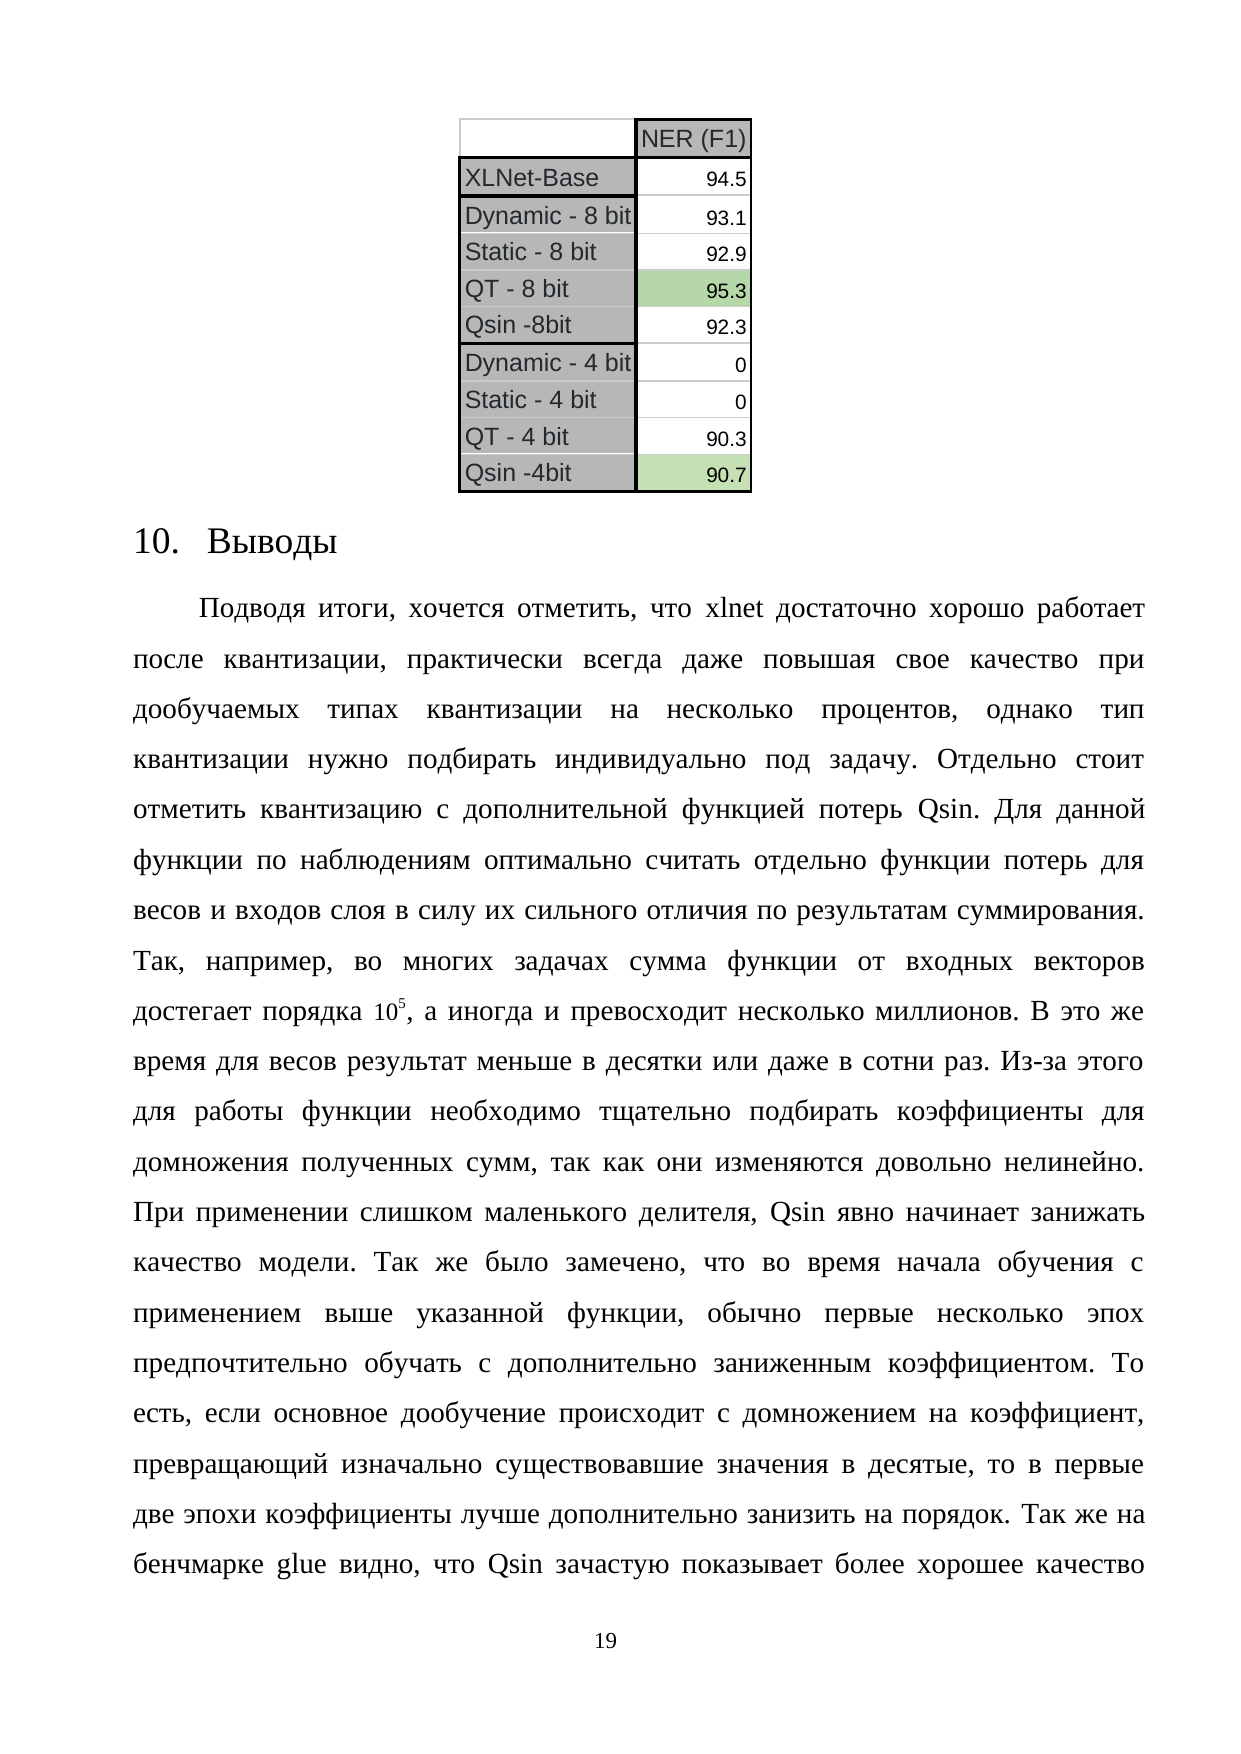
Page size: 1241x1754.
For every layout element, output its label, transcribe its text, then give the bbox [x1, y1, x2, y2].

table_cell XLNet-Base [461, 159, 634, 194]
table_header NER (F1) [638, 121, 750, 156]
table_cell 0 [638, 382, 750, 417]
table_cell 94.5 [638, 159, 750, 194]
table_cell 0 [638, 344, 750, 380]
table_cell Dynamic - 4 bit [461, 345, 634, 380]
table_cell QT - 4 bit [461, 418, 634, 453]
table_cell 90.3 [638, 418, 750, 453]
subtitle Выводы [133, 518, 1078, 561]
table_cell 92.9 [638, 234, 750, 269]
table_cell 95.3 [638, 271, 750, 306]
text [133, 590, 1145, 1580]
table_cell QT - 8 bit [461, 271, 634, 306]
table_header [461, 120, 634, 156]
table_cell 92.3 [638, 307, 750, 342]
table_cell Qsin -8bit [461, 307, 634, 342]
table_cell 93.1 [638, 196, 750, 232]
table_cell Dynamic - 8 bit [461, 198, 634, 232]
table_cell 90.7 [638, 455, 750, 490]
table_cell Qsin -4bit [461, 455, 634, 490]
table_cell Static - 4 bit [461, 382, 634, 417]
table_cell Static - 8 bit [461, 234, 634, 269]
